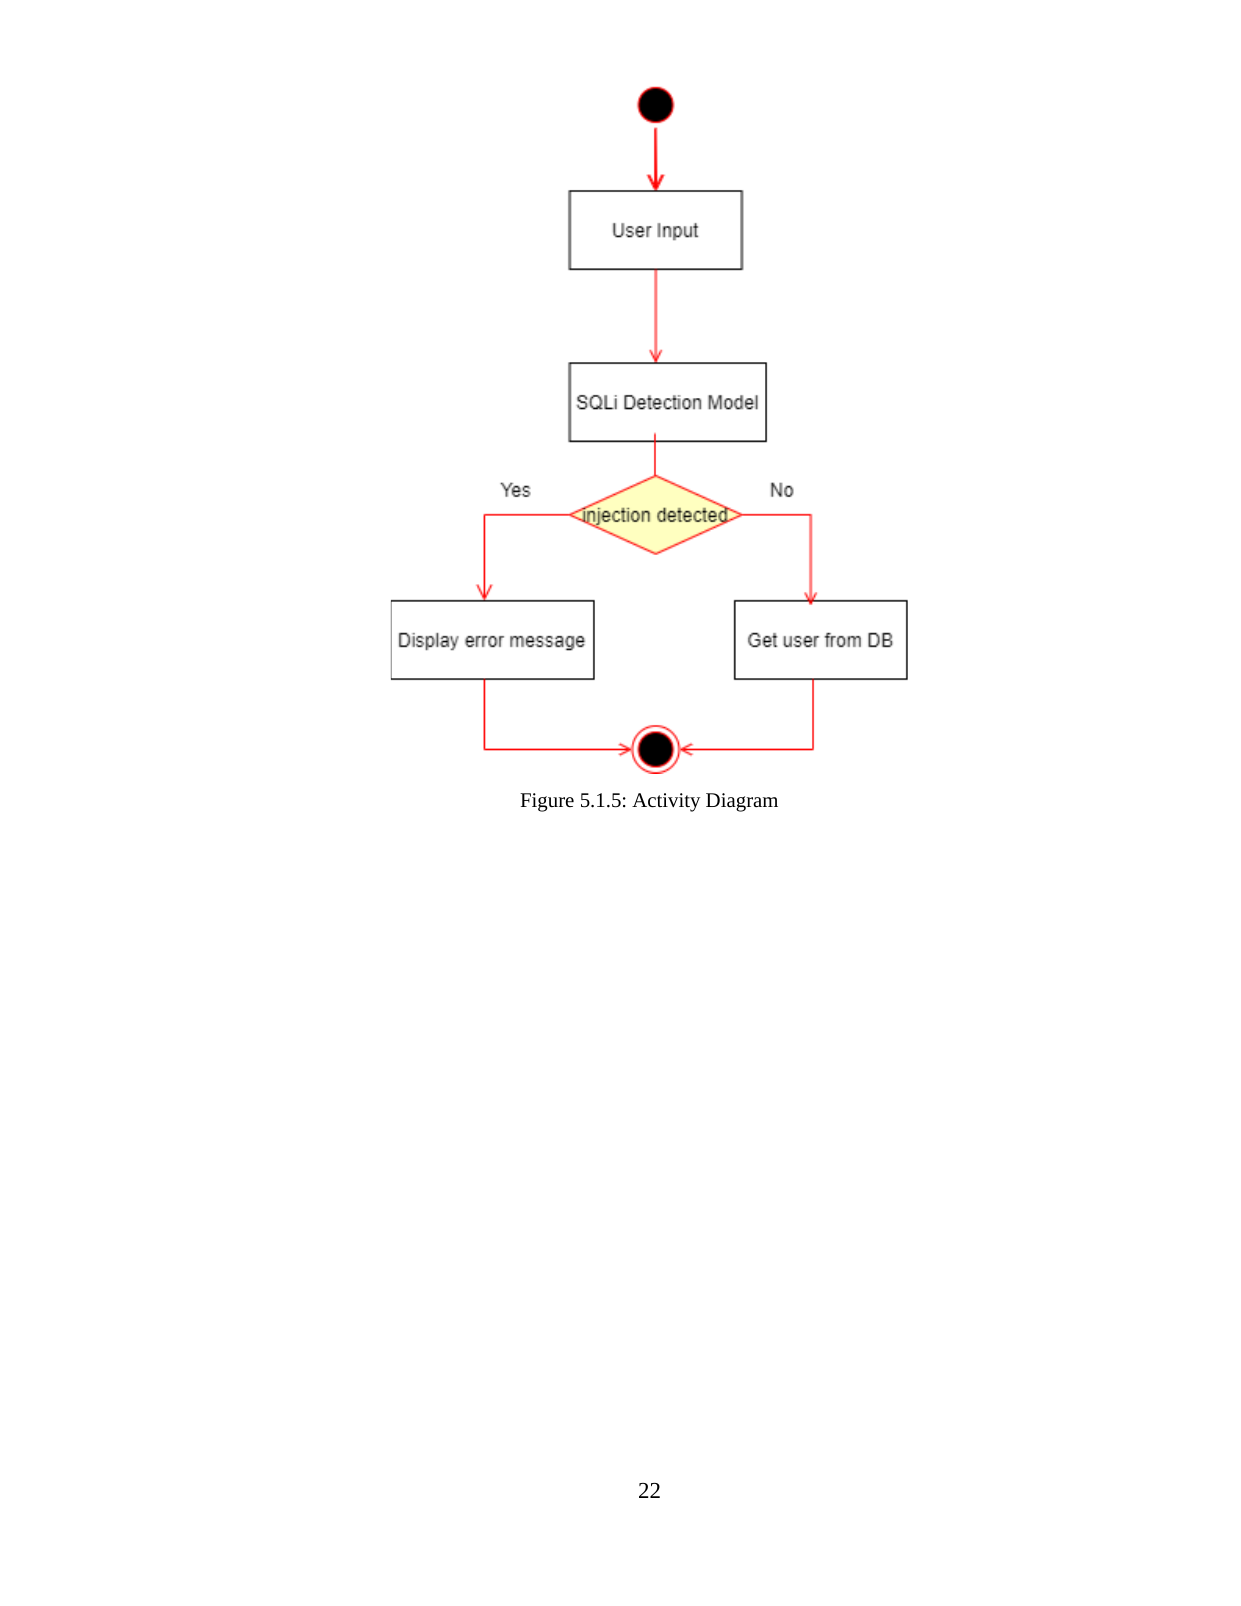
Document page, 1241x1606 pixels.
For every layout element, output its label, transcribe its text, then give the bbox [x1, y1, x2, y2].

text Figure 5.1.5: Activity Diagram [156, 788, 1142, 812]
picture [390, 81, 908, 774]
